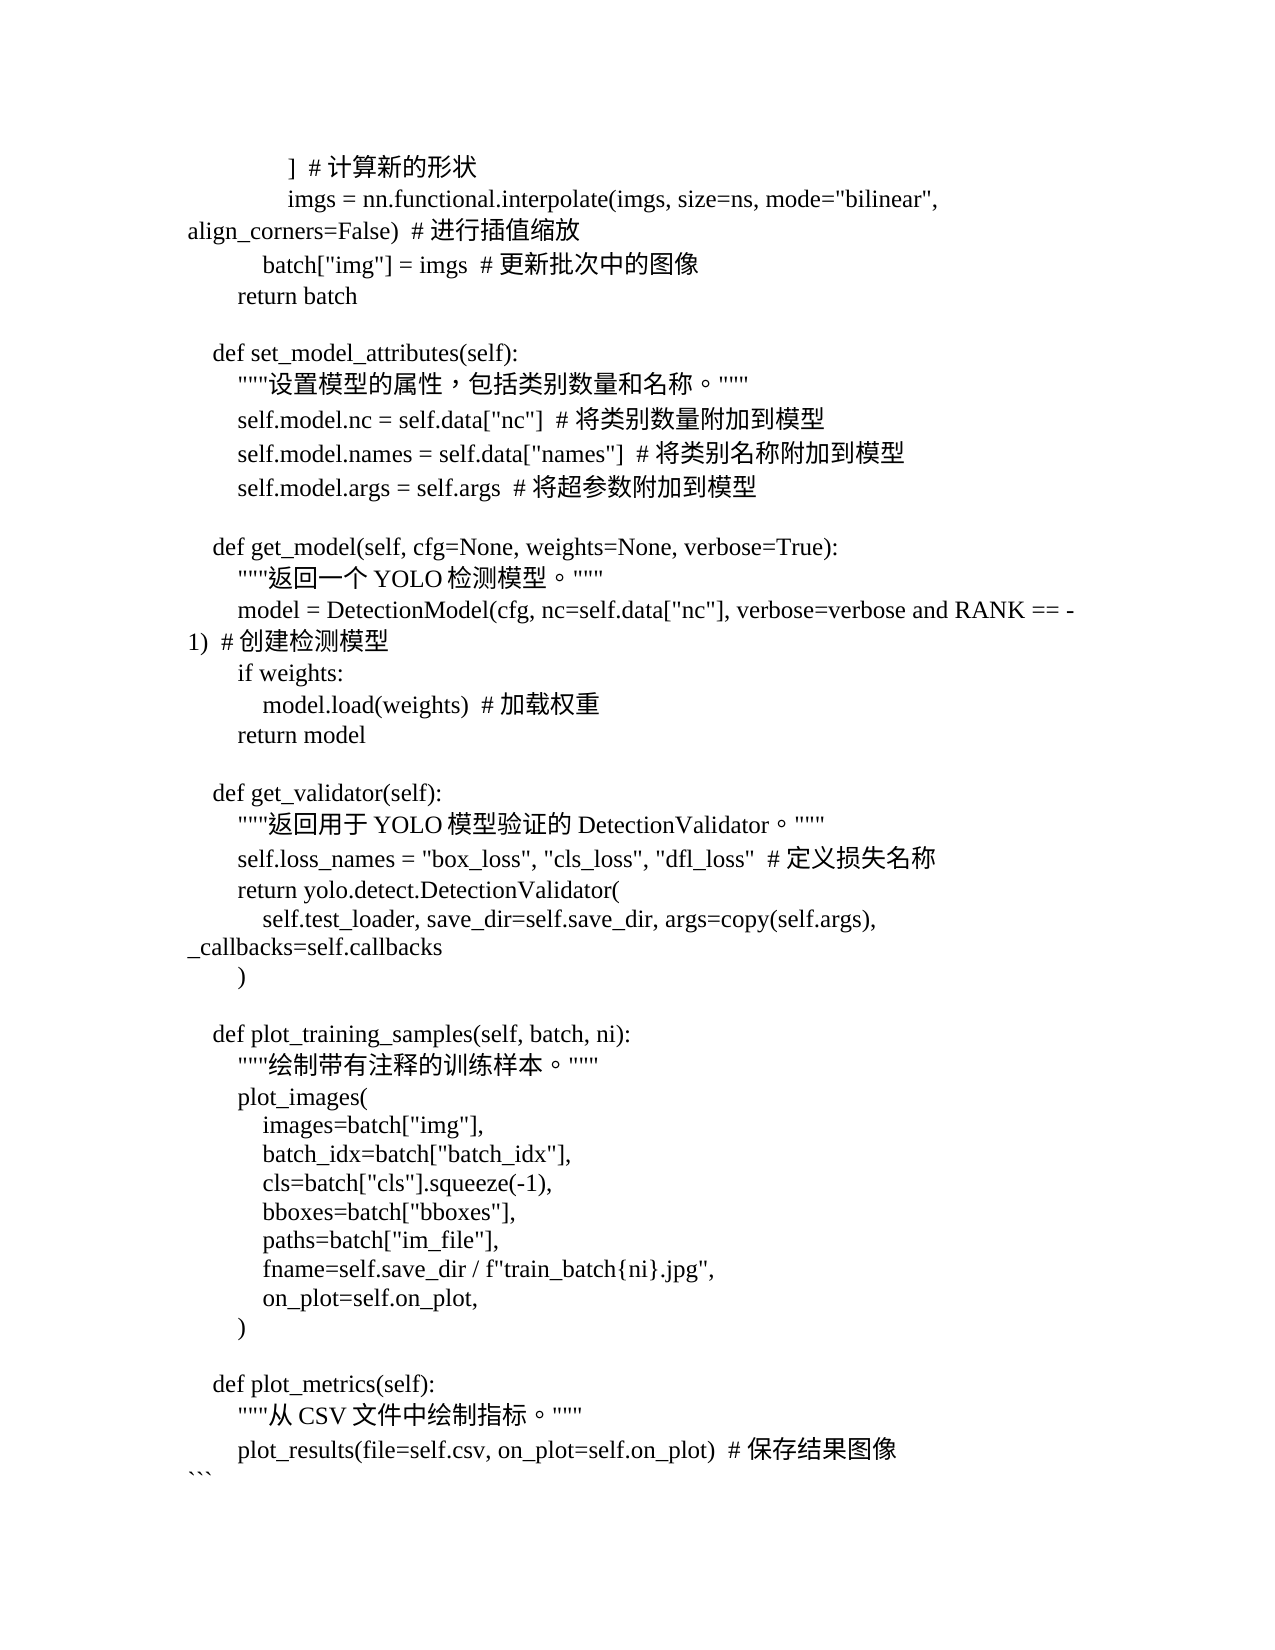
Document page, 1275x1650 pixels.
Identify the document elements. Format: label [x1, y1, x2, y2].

text [187, 150, 1087, 1495]
